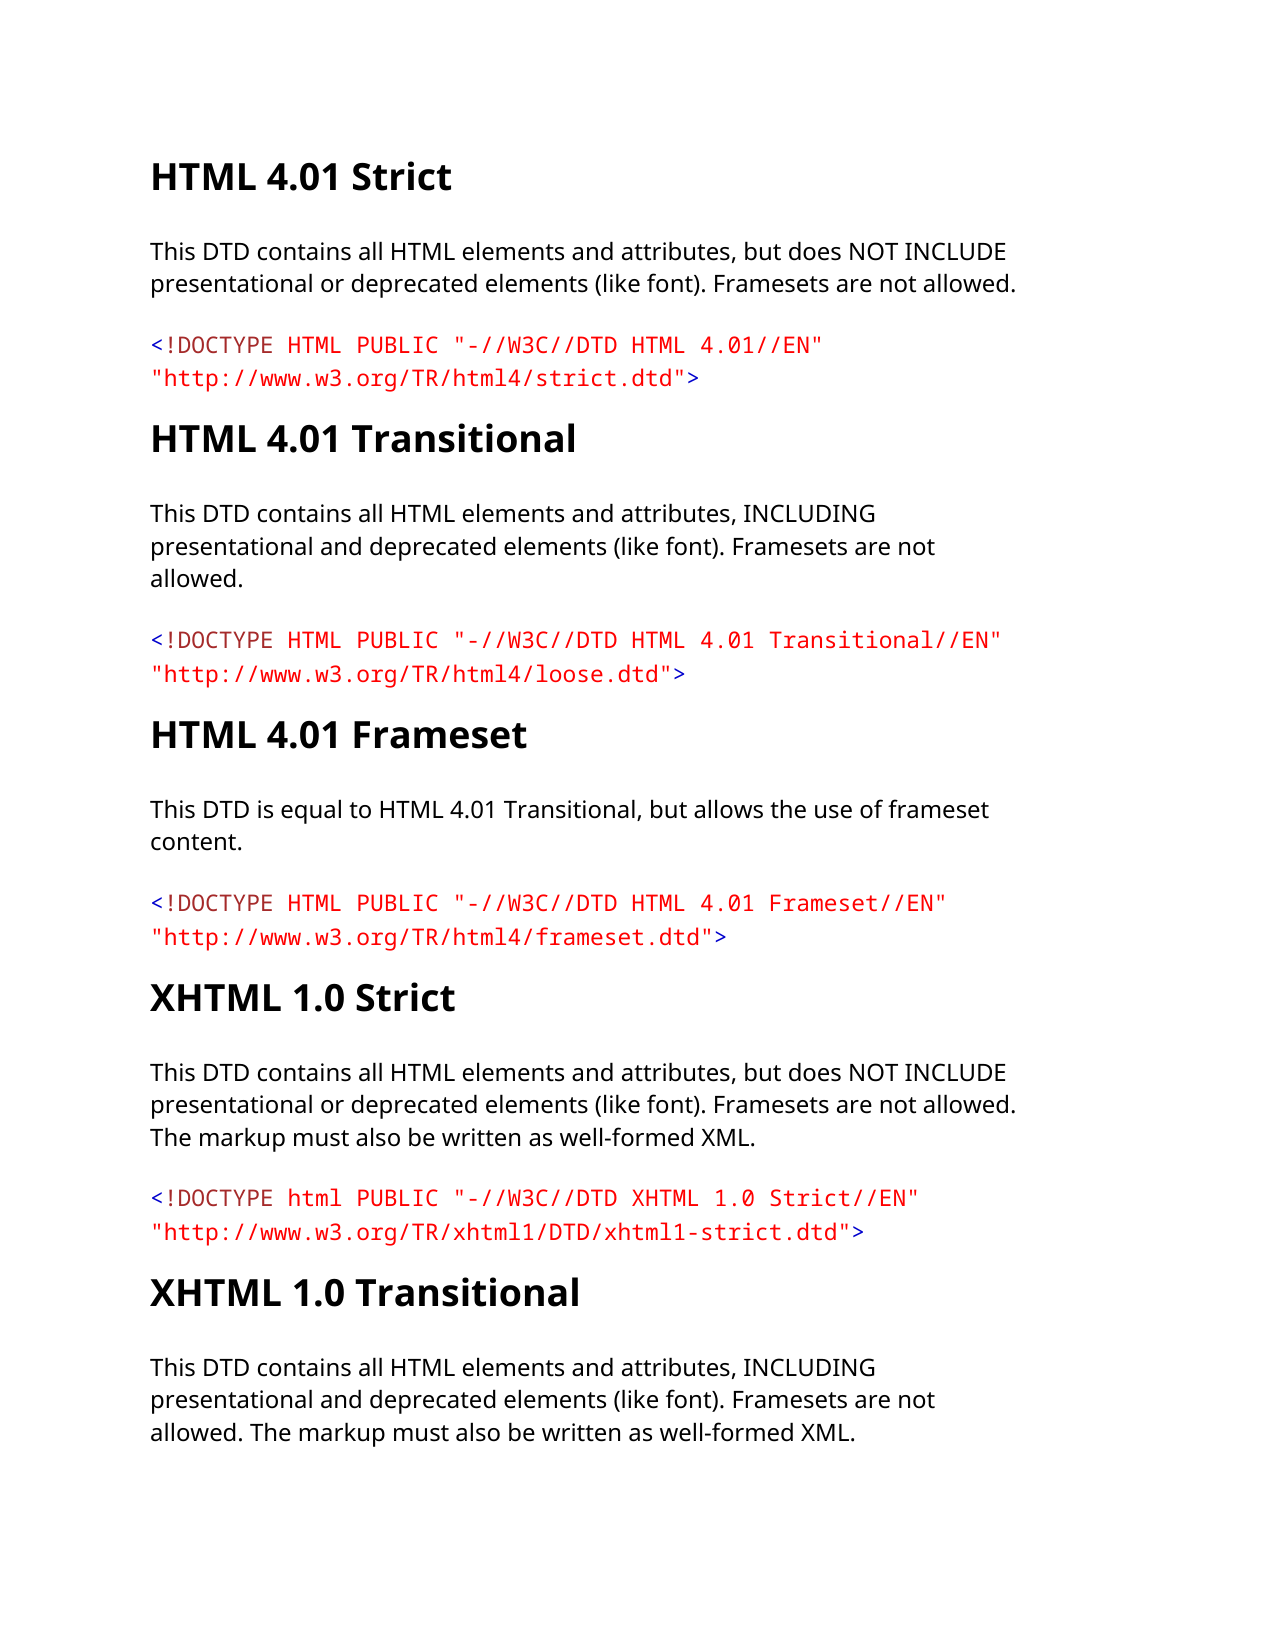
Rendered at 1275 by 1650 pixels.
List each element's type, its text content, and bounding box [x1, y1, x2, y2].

subtitle HTML 4.01 Strict [150, 150, 1022, 201]
subtitle XHTML 1.0 Transitional [150, 1266, 1022, 1317]
text This DTD contains all HTML elements and attributes, but does NOT INCLUDE presentational or deprecated elements (like font). Framesets are not allowed. [150, 234, 1022, 299]
text <!DOCTYPE HTML PUBLIC "-//W3C//DTD HTML 4.01//EN" "http://www.w3.org/TR/html4/strict.dtd"> [150, 329, 1022, 394]
subtitle XHTML 1.0 Strict [150, 971, 1022, 1022]
text This DTD is equal to HTML 4.01 Transitional, but allows the use of frameset content. [150, 792, 1022, 858]
text <!DOCTYPE HTML PUBLIC "-//W3C//DTD HTML 4.01 Transitional//EN" "http://www.w3.org/TR/html4/loose.dtd"> [150, 624, 1022, 689]
text This DTD contains all HTML elements and attributes, INCLUDING presentational and deprecated elements (like font). Framesets are not allowed. [150, 497, 1022, 595]
subtitle HTML 4.01 Frameset [150, 708, 1022, 759]
subtitle HTML 4.01 Transitional [150, 413, 1022, 464]
text This DTD contains all HTML elements and attributes, INCLUDING presentational and deprecated elements (like font). Framesets are not allowed. The markup must also be written as well-formed XML. [150, 1351, 1022, 1448]
text This DTD contains all HTML elements and attributes, but does NOT INCLUDE presentational or deprecated elements (like font). Framesets are not allowed. The markup must also be written as well-formed XML. [150, 1055, 1022, 1153]
text <!DOCTYPE html PUBLIC "-//W3C//DTD XHTML 1.0 Strict//EN" "http://www.w3.org/TR/xhtml1/DTD/xhtml1-strict.dtd"> [150, 1182, 1022, 1247]
text <!DOCTYPE HTML PUBLIC "-//W3C//DTD HTML 4.01 Frameset//EN" "http://www.w3.org/TR/html4/frameset.dtd"> [150, 887, 1022, 952]
